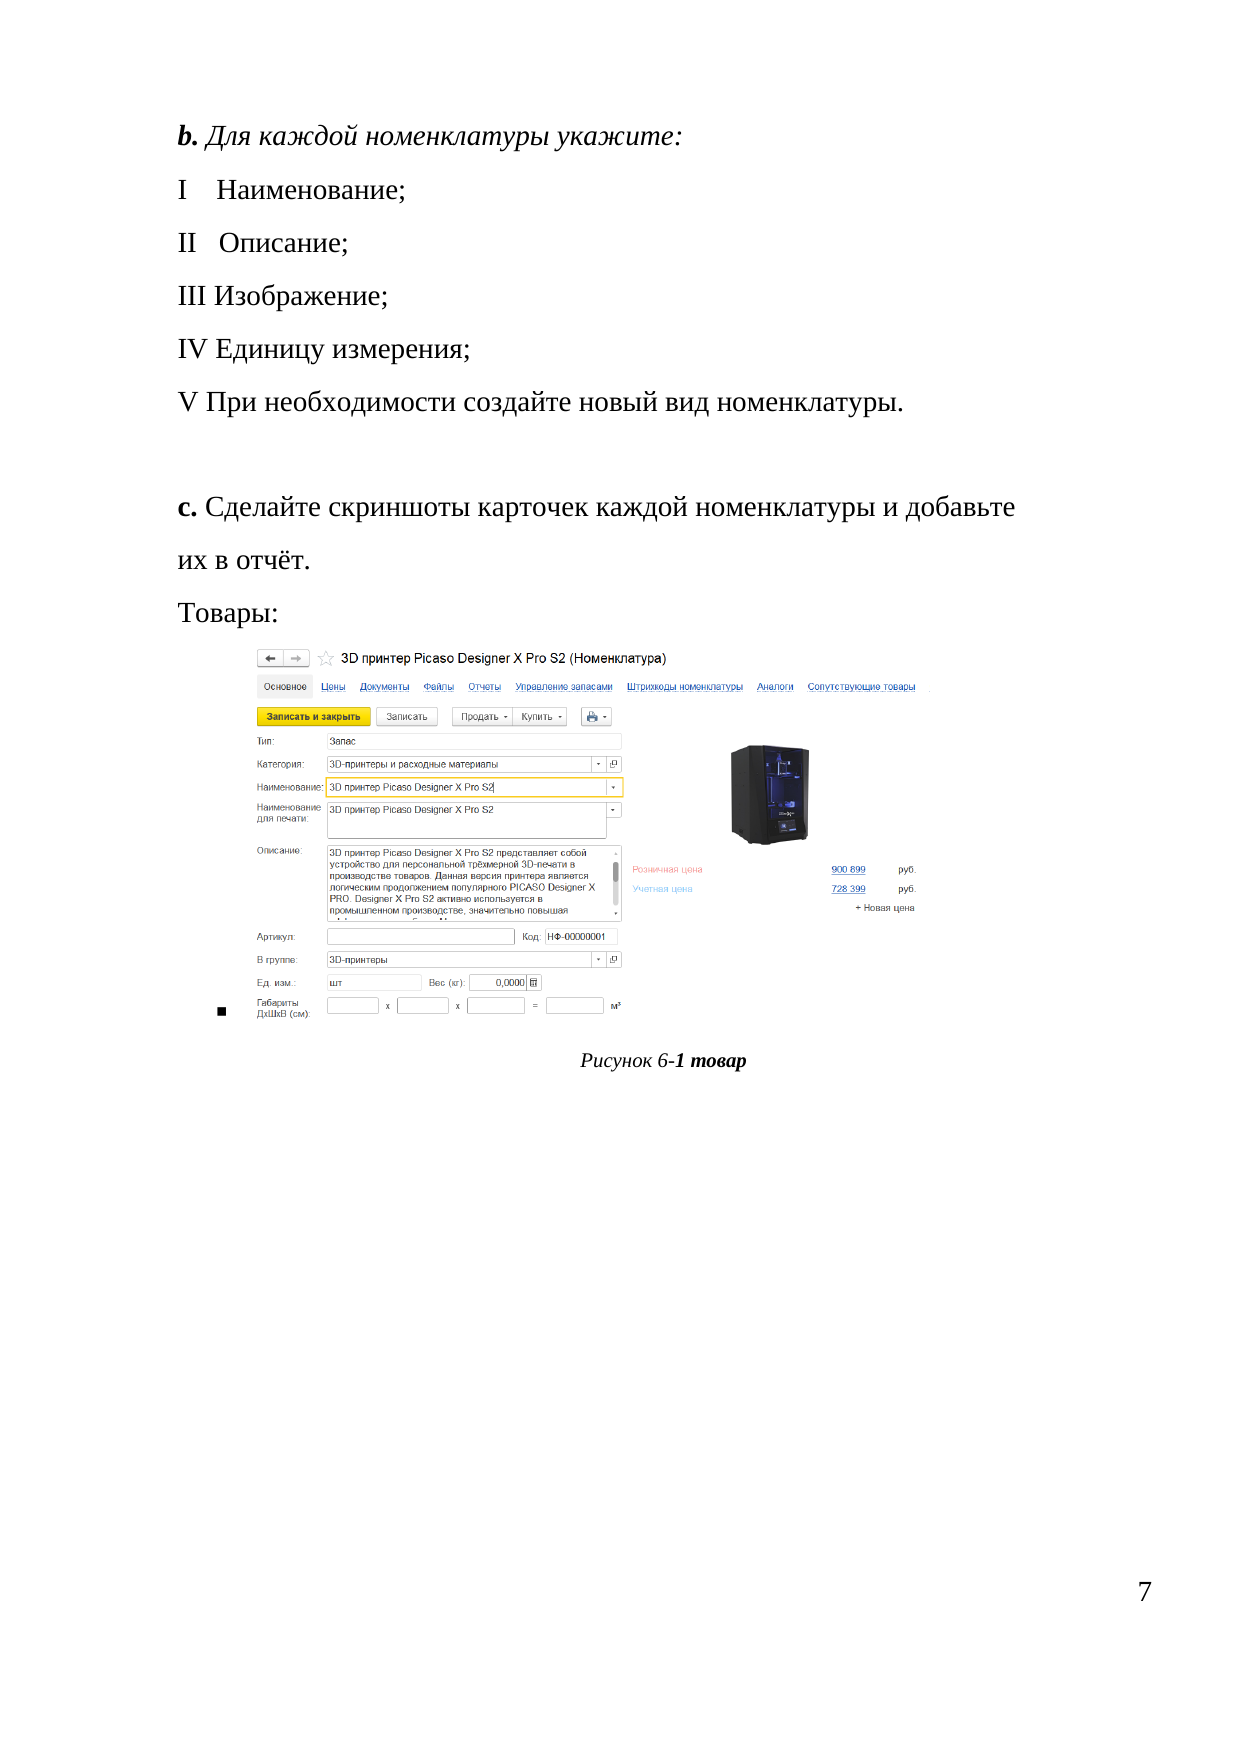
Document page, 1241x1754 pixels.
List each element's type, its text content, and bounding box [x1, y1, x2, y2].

text Рисунок 6-1 товар [177, 1048, 1152, 1072]
text b. Для каждой номенклатуры укажите: [177, 118, 1152, 152]
text II Описание; [177, 225, 1152, 259]
text Товары: [177, 595, 1152, 628]
text их в отчёт. [177, 542, 1152, 576]
text I Наименование; [177, 172, 1152, 206]
text III Изображение; [177, 278, 1152, 312]
text c. Сделайте скриншоты карточек каждой номенклатуры и добавьте [177, 489, 1152, 523]
text IV Единицу измерения; [177, 331, 1152, 364]
text V При необходимости создайте новый вид номенклатуры. [177, 384, 1152, 417]
picture [252, 647, 930, 1023]
